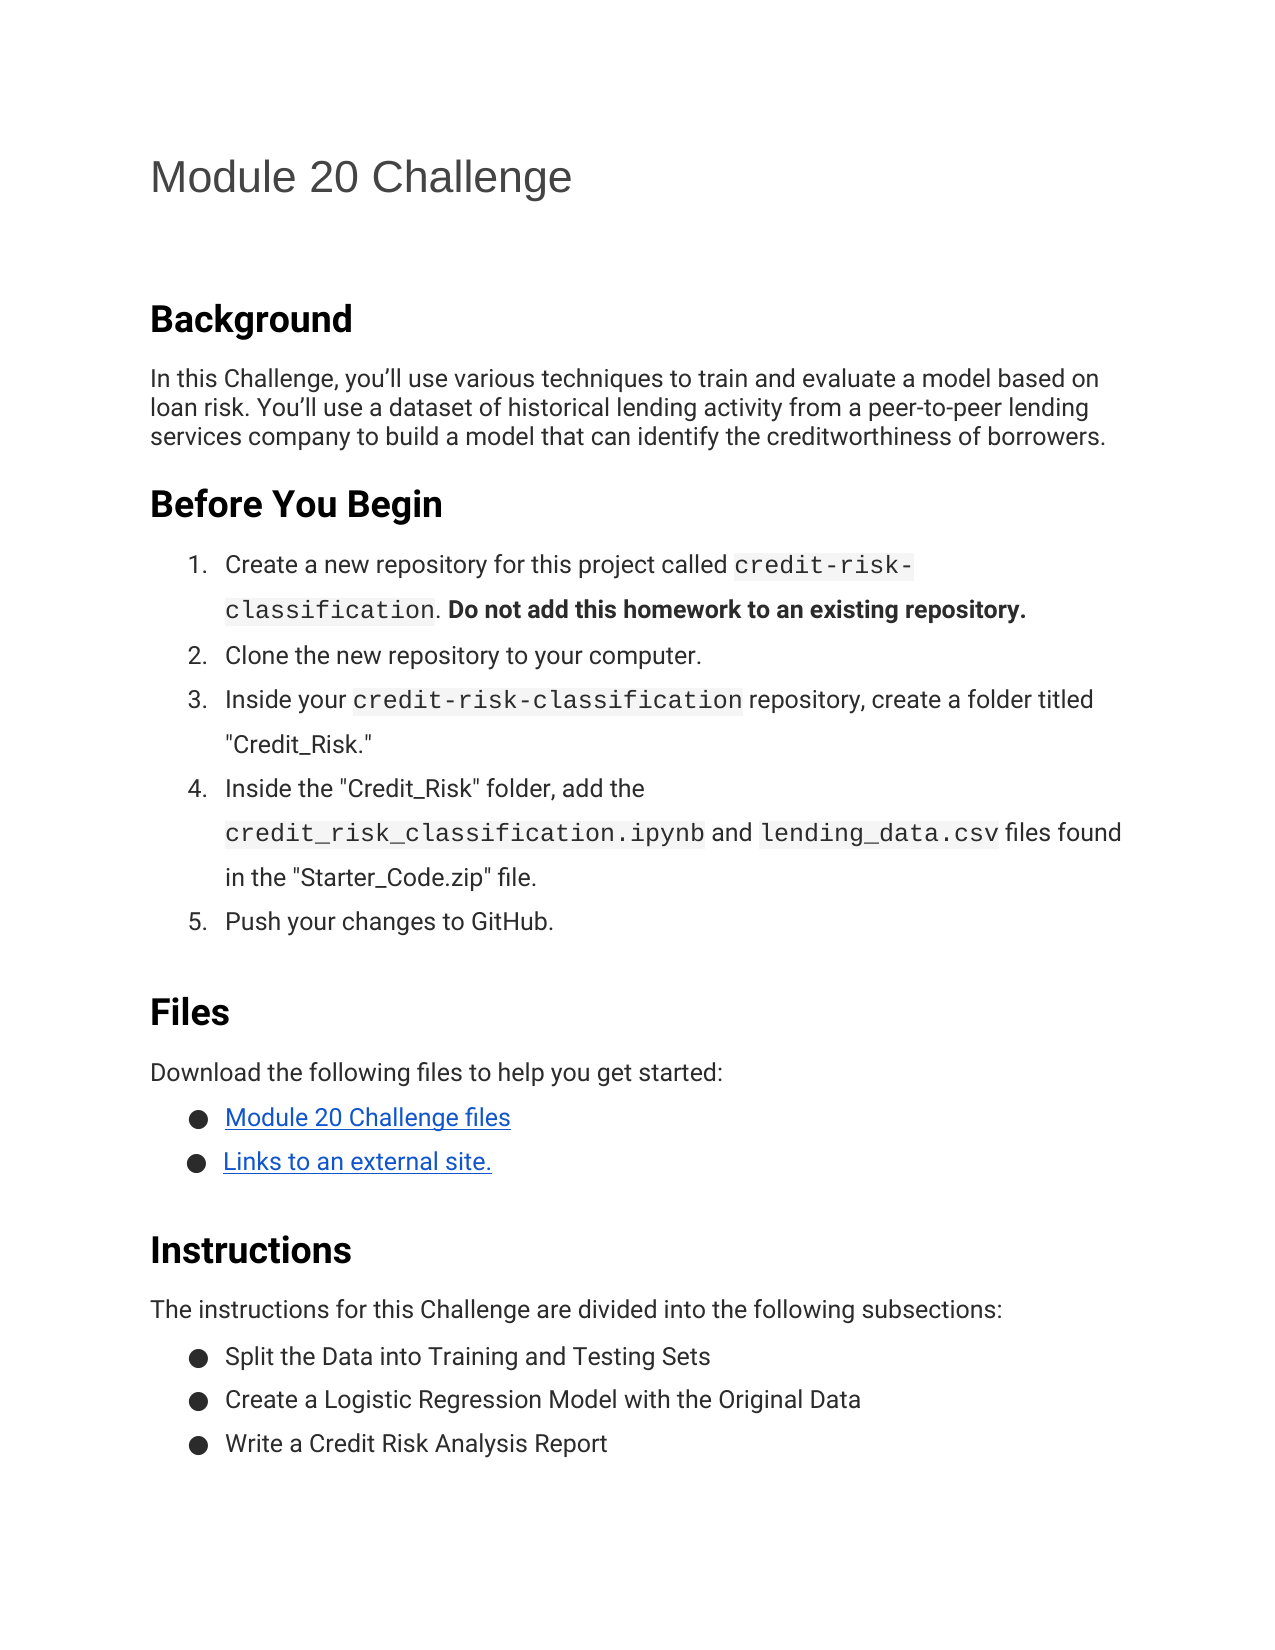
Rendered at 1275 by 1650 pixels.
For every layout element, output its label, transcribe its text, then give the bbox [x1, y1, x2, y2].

list Clone the new repository to your computer. [187, 641, 1125, 671]
list Split the Data into Training and Testing Sets [187, 1342, 1125, 1371]
list Create a Logistic Regression Model with the Original Data [187, 1386, 1125, 1415]
list Push your changes to GitHub. [187, 907, 1125, 937]
subtitle Before You Begin [150, 483, 1125, 527]
list Links to an external site. [185, 1147, 1127, 1177]
subtitle Module 20 Challenge [150, 150, 1125, 202]
list Module 20 Challenge files [187, 1104, 1125, 1133]
list Create a new repository for this project called credit-risk-classification. Do not add this homework to an existing repository. [187, 550, 1125, 626]
subtitle Files [150, 991, 1125, 1035]
subtitle Instructions [150, 1229, 1125, 1273]
list Inside your credit-risk-classification repository, create a folder titled "Credit_Risk." [187, 685, 1125, 760]
list Write a Credit Risk Analysis Report [187, 1429, 1125, 1459]
text The instructions for this Challenge are divided into the following subsections: [150, 1296, 1125, 1325]
text Download the following files to help you get started: [150, 1058, 1125, 1087]
subtitle Background [150, 297, 1125, 341]
text In this Challenge, you’ll use various techniques to train and evaluate a model based on loan risk. You’ll use a dataset of historical lending activity from a peer-to-peer lending services company to build a model that can identify the creditworthiness of borrowers. [150, 364, 1125, 452]
list Inside the "Credit_Risk" folder, add the credit_risk_classification.ipynb and lending_data.csv files found in the "Starter_Code.zip" file. [187, 774, 1125, 893]
